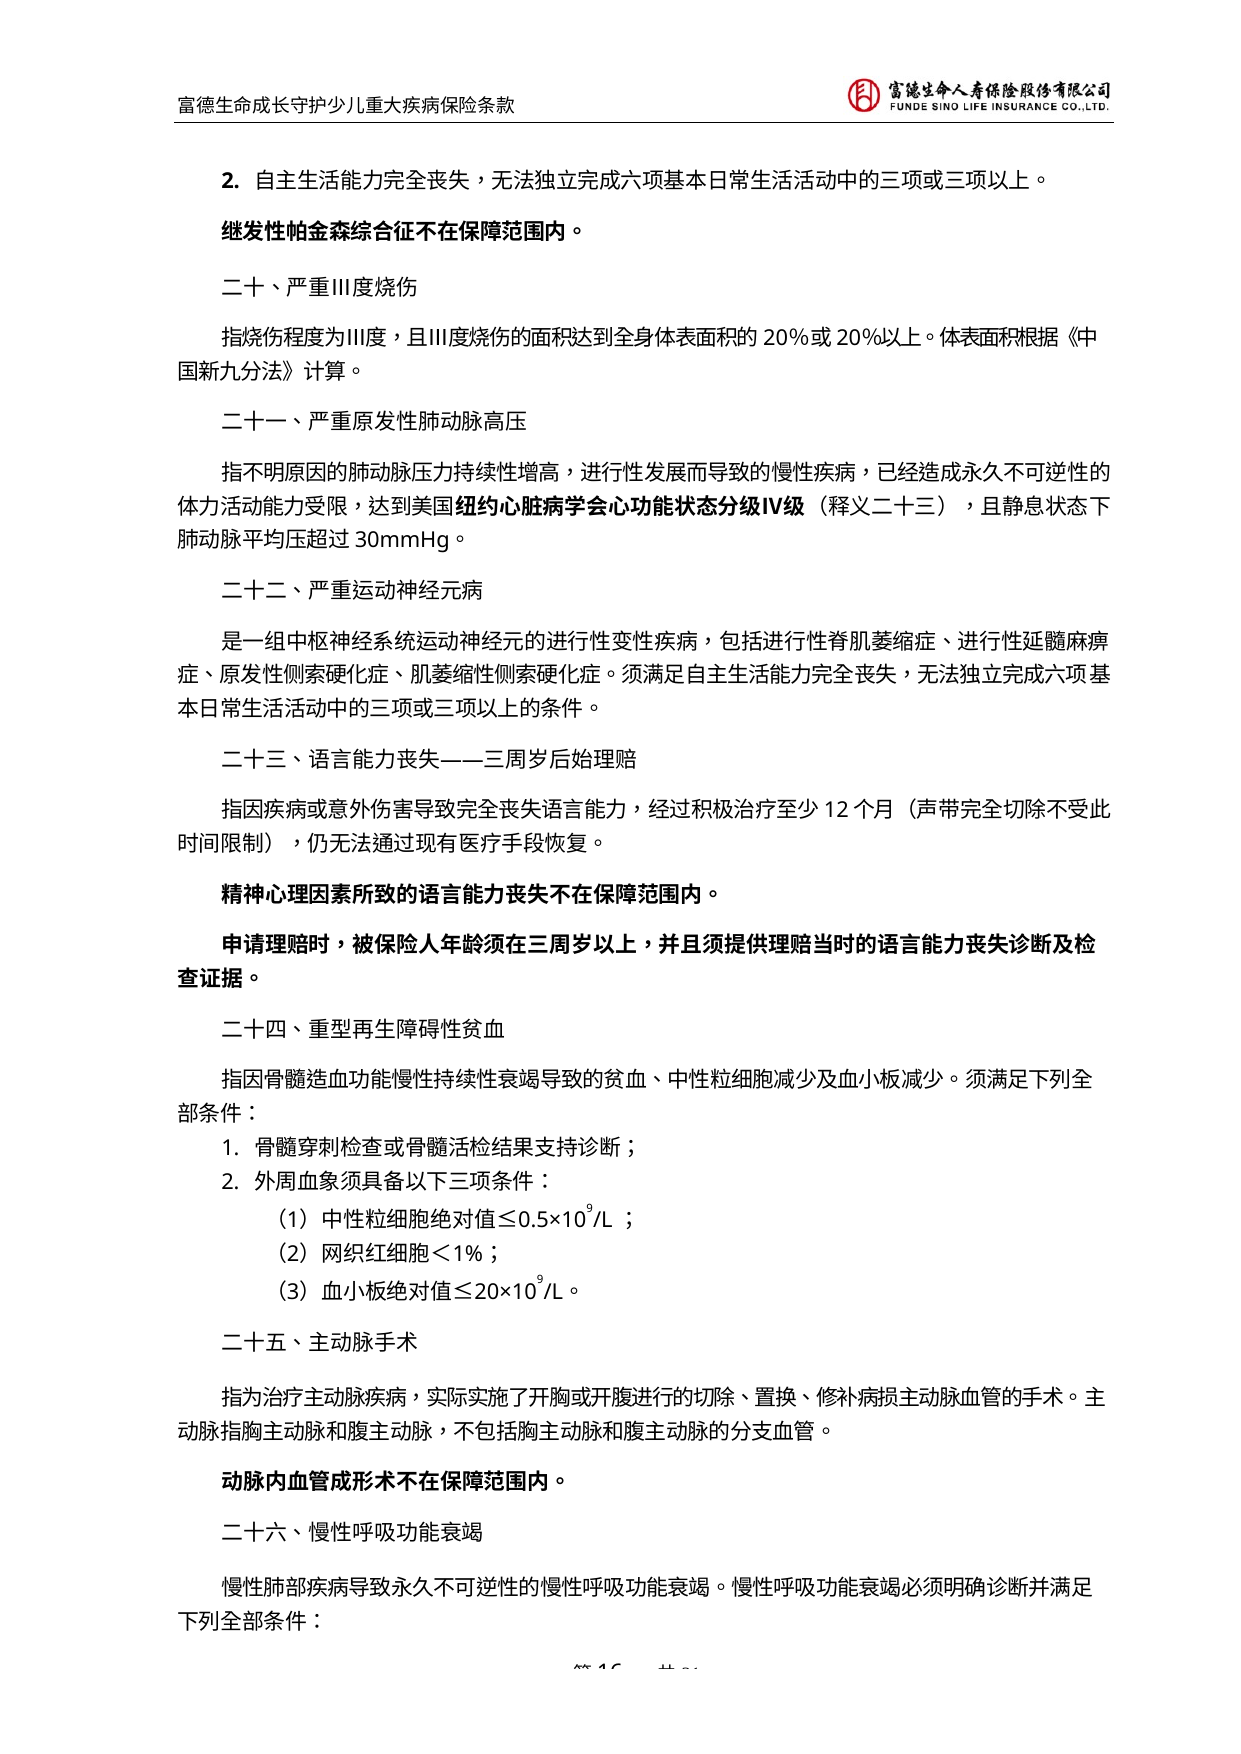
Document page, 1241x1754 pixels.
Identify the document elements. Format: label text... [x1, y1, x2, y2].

text 慢性肺部疾病导致永久不可逆性的慢性呼吸功能衰竭。慢性呼吸功能衰竭必须明确诊断并满足下列全部条件： [177, 1572, 1111, 1636]
text 二十二、严重运动神经元病 [221, 575, 1134, 605]
text 二十一、严重原发性肺动脉高压 [221, 406, 1134, 436]
text 动脉内血管成形术不在保障范围内。二十六、慢性呼吸功能衰竭 [221, 1466, 573, 1547]
text 指因骨髓造血功能慢性持续性衰竭导致的贫血、中性粒细胞减少及血小板减少。须满足下列全部条件： [177, 1064, 1111, 1128]
list 外周血象须具备以下三项条件： [221, 1166, 1134, 1196]
text 指不明原因的肺动脉压力持续性增高，进行性发展而导致的慢性疾病，已经造成永久不可逆性的体力活动能力受限，达到美国纽约心脏病学会心功能状态分级Ⅳ级（释义二十三），且静息状态下肺动脉平均压超过30mmHg。 [177, 457, 1111, 554]
text 二十四、重型再生障碍性贫血 [221, 1014, 1134, 1043]
text 是一组中枢神经系统运动神经元的进行性变性疾病，包括进行性脊肌萎缩症、进行性延髓麻痹症、原发性侧索硬化症、肌萎缩性侧索硬化症。须满足自主生活能力完全丧失，无法独立完成六项基本日常生活活动中的三项或三项以上的条件。 [177, 626, 1111, 723]
text （2）网织红细胞＜1%； [265, 1238, 1134, 1268]
list 自主生活能力完全丧失，无法独立完成六项基本日常生活活动中的三项或三项以上。继发性帕金森综合征不在保障范围内。 [221, 165, 1064, 246]
text 二十三、语言能力丧失——三周岁后始理赔 [221, 744, 1134, 773]
subtitle 精神心理因素所致的语言能力丧失不在保障范围内。 [221, 879, 1134, 908]
text 指烧伤程度为Ⅲ度，且Ⅲ度烧伤的面积达到全身体表面积的20％或20％以上。体表面积根据《中国新九分法》计算。 [177, 322, 1111, 386]
text （1）中性粒细胞绝对值≤0.5×109/L ； [265, 1200, 1134, 1234]
text （3）血小板绝对值≤20×109/L。二十五、主动脉手术 [221, 1271, 588, 1356]
text 申请理赔时，被保险人年龄须在三周岁以上，并且须提供理赔当时的语言能力丧失诊断及检查证据。 [177, 929, 1111, 993]
text 指因疾病或意外伤害导致完全丧失语言能力，经过积极治疗至少12个月（声带完全切除不受此时间限制），仍无法通过现有医疗手段恢复。 [177, 794, 1111, 858]
list 骨髓穿刺检查或骨髓活检结果支持诊断； [221, 1132, 1134, 1162]
picture [843, 76, 1111, 115]
text 指为治疗主动脉疾病，实际实施了开胸或开腹进行的切除、置换、修补病损主动脉血管的手术。主动脉指胸主动脉和腹主动脉，不包括胸主动脉和腹主动脉的分支血管。 [177, 1382, 1122, 1445]
text 二十、严重Ⅲ度烧伤 [221, 271, 1134, 301]
